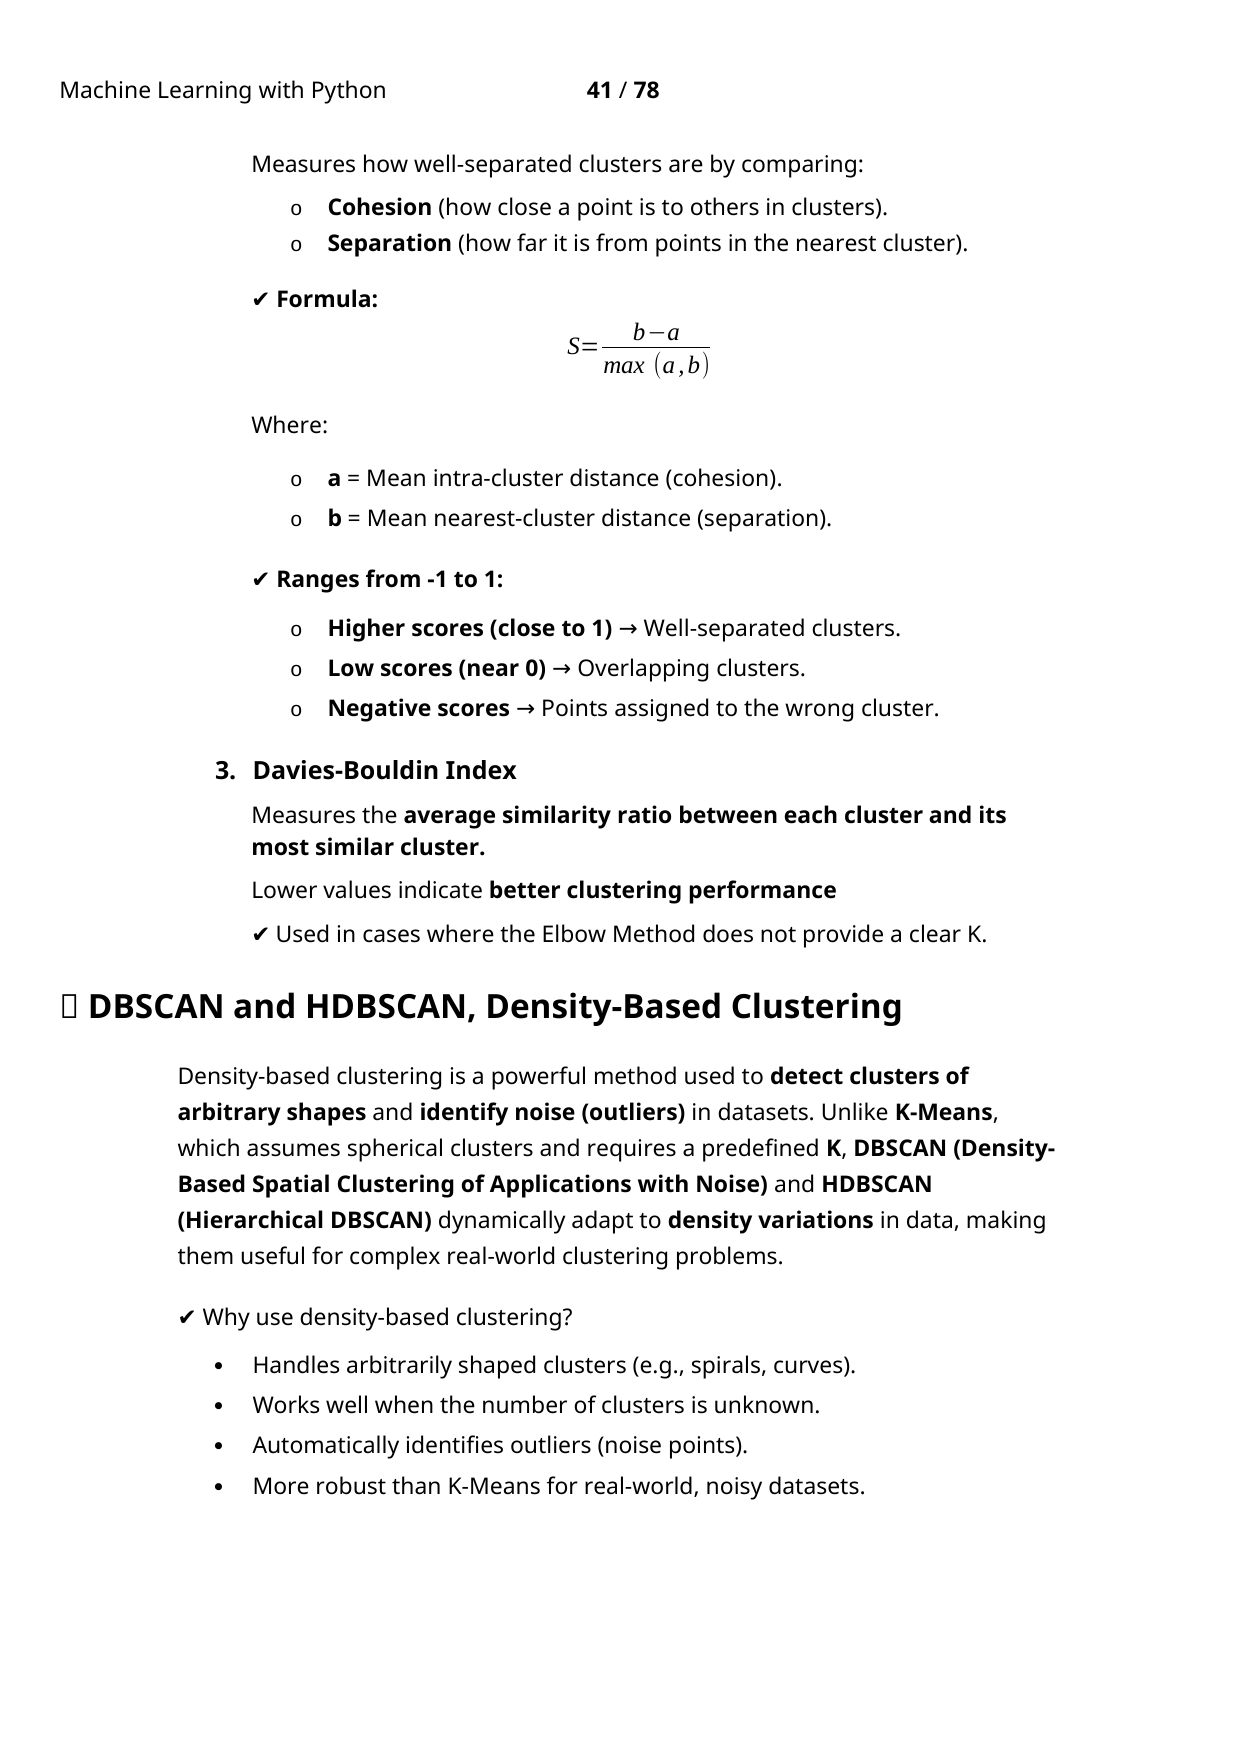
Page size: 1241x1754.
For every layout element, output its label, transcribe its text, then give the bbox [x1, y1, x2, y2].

list Higher scores (close to 1) → Well-separated clusters. [290, 611, 1063, 643]
text Measures the average similarity ratio between each cluster and its most similar cluster. [251, 799, 1063, 862]
list More robust than K-Means for real-world, noisy datasets. [215, 1469, 1063, 1501]
text Where: [177, 409, 1063, 441]
text Lower values indicate better clustering performance [251, 874, 1063, 905]
list Low scores (near 0) → Overlapping clusters. [290, 652, 1063, 683]
subtitle 📌 DBSCAN and HDBSCAN, Density-Based Clustering [59, 983, 1063, 1028]
list Cohesion (how close a point is to others in clusters). [290, 191, 1063, 223]
text ✔ Formula: [177, 283, 1063, 314]
subtitle Davies-Bouldin Index [215, 753, 1063, 787]
list Separation (how far it is from points in the nearest cluster). [290, 227, 1063, 258]
list Automatically identifies outliers (noise points). [215, 1429, 1063, 1461]
text Measures how well-separated clusters are by comparing: [251, 148, 1063, 179]
text ✔ Used in cases where the Elbow Method does not provide a clear K. [177, 918, 1063, 949]
list Handles arbitrarily shaped clusters (e.g., spirals, curves). [215, 1349, 1063, 1381]
text ✔ Why use density-based clustering? [177, 1301, 1063, 1332]
list Density-based clustering is a powerful method used to detect clusters of arbitrary shapes and identify noise (outliers) in datasets. Unlike K-Means, which assumes spherical clusters and requires a predefined K, DBSCAN (Density-Based Spatial Clustering of Applications with Noise) and HDBSCAN (Hierarchical DBSCAN) dynamically adapt to density variations in data, making them useful for complex real-world clustering problems. [177, 1060, 1063, 1271]
list Negative scores → Points assigned to the wrong cluster. [290, 692, 1063, 723]
list a = Mean intra-cluster distance (cohesion). [290, 462, 1063, 493]
list Works well when the number of clusters is unknown. [215, 1389, 1063, 1421]
text ✔ Ranges from -1 to 1: [177, 563, 1063, 594]
list b = Mean nearest-cluster distance (separation). [290, 502, 1063, 533]
